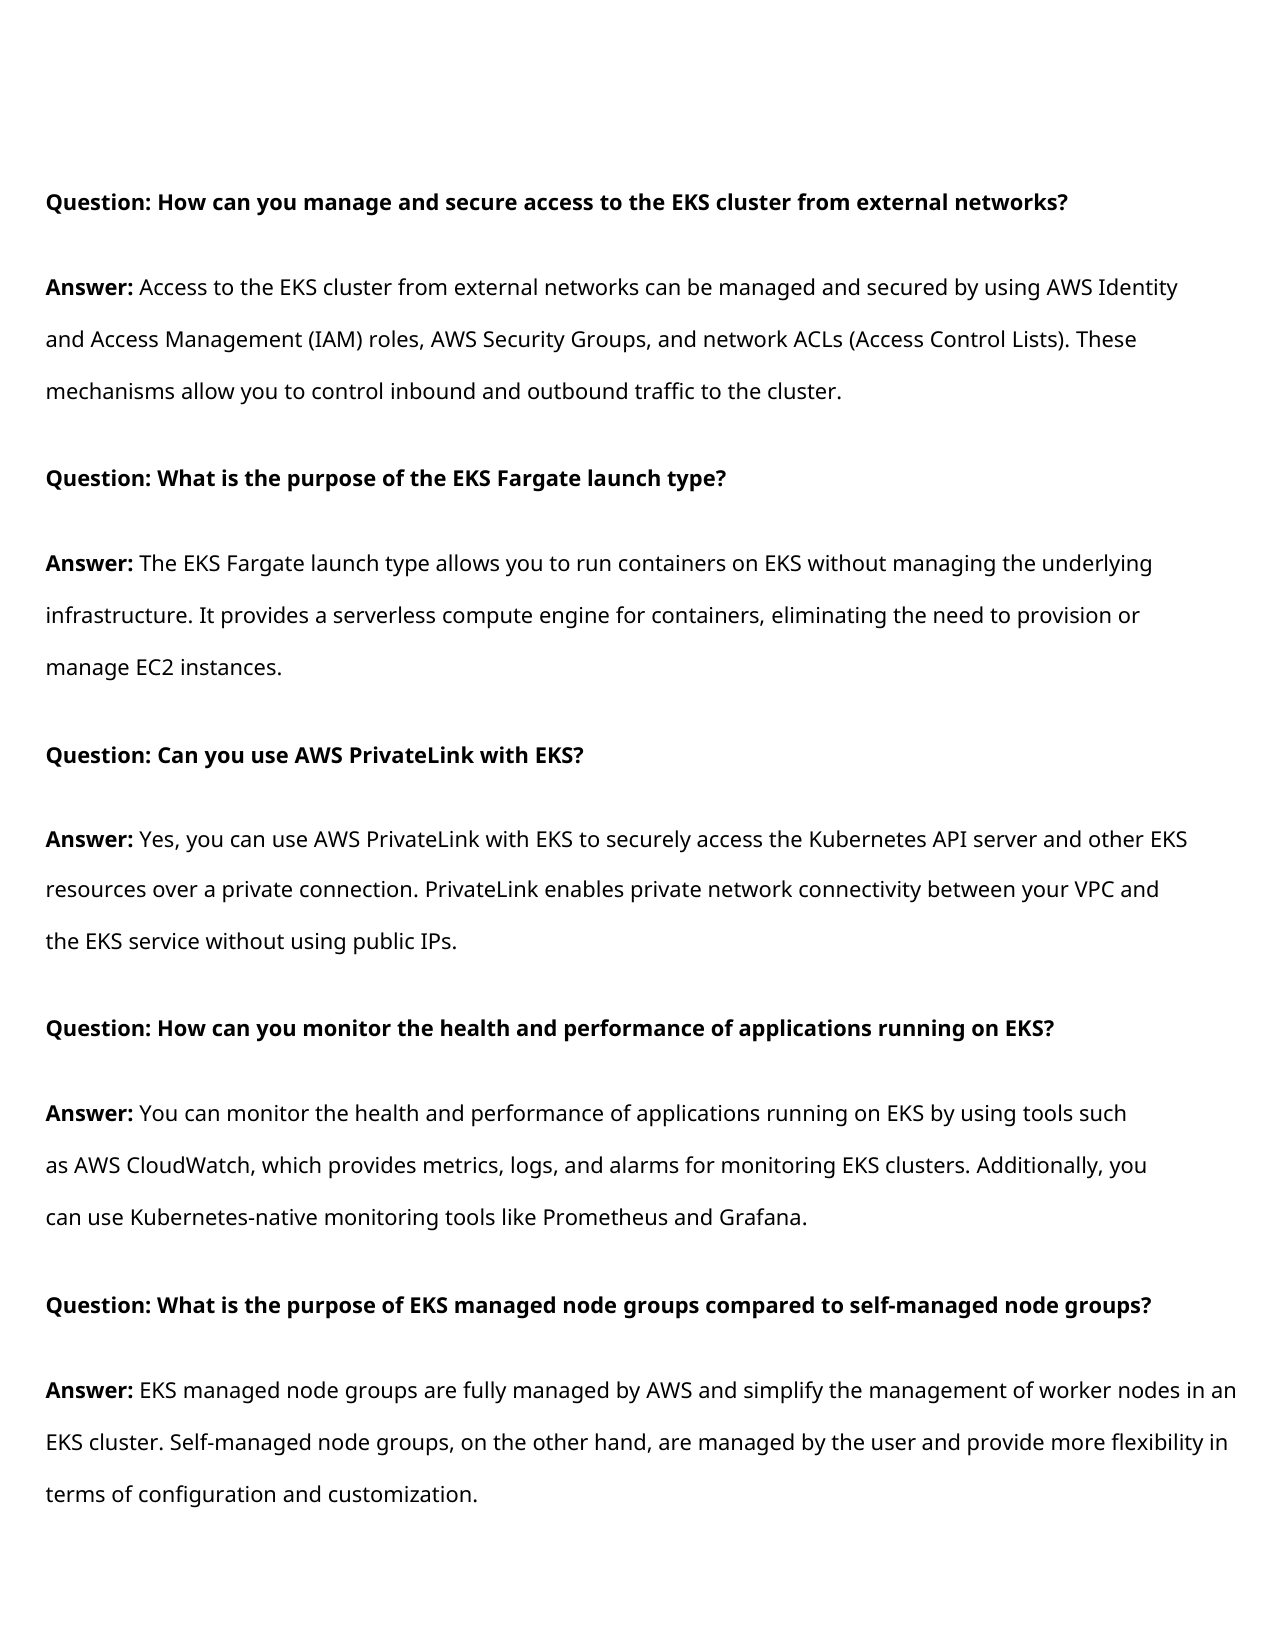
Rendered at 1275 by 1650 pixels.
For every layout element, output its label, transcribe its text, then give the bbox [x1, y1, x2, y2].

subtitle Question: How can you manage and secure access to the EKS cluster from external networks? [45, 187, 1237, 217]
text Answer: You can monitor the health and performance of applications running on EKS by using tools such as AWS CloudWatch, which provides metrics, logs, and alarms for monitoring EKS clusters. Additionally, you can use Kubernetes-native monitoring tools like Prometheus and Grafana. [45, 1098, 1150, 1232]
subtitle Question: How can you monitor the health and performance of applications running on EKS? [45, 1013, 1237, 1043]
subtitle Question: What is the purpose of the EKS Fargate launch type? [45, 463, 1237, 493]
text Answer: The EKS Fargate launch type allows you to run containers on EKS without managing the underlying infrastructure. It provides a serverless compute engine for containers, eliminating the need to provision or manage EC2 instances. [45, 548, 1194, 682]
subtitle Question: Can you use AWS PrivateLink with EKS? [45, 740, 1237, 769]
subtitle Question: What is the purpose of EKS managed node groups compared to self-managed node groups? [45, 1290, 1237, 1320]
text Answer: Access to the EKS cluster from external networks can be managed and secured by using AWS Identity and Access Management (IAM) roles, AWS Security Groups, and network ACLs (Access Control Lists). These mechanisms allow you to control inbound and outbound traﬃc to the cluster. [45, 272, 1188, 406]
text Answer: Yes, you can use AWS PrivateLink with EKS to securely access the Kubernetes API server and other EKS [45, 824, 1237, 854]
text Answer: EKS managed node groups are fully managed by AWS and simplify the management of worker nodes in an EKS cluster. Self-managed node groups, on the other hand, are managed by the user and provide more ﬂexibility in terms of conﬁguration and customization. [45, 1375, 1237, 1509]
text resources over a private connection. PrivateLink enables private network connectivity between your VPC and the EKS service without using public IPs. [45, 874, 1175, 956]
